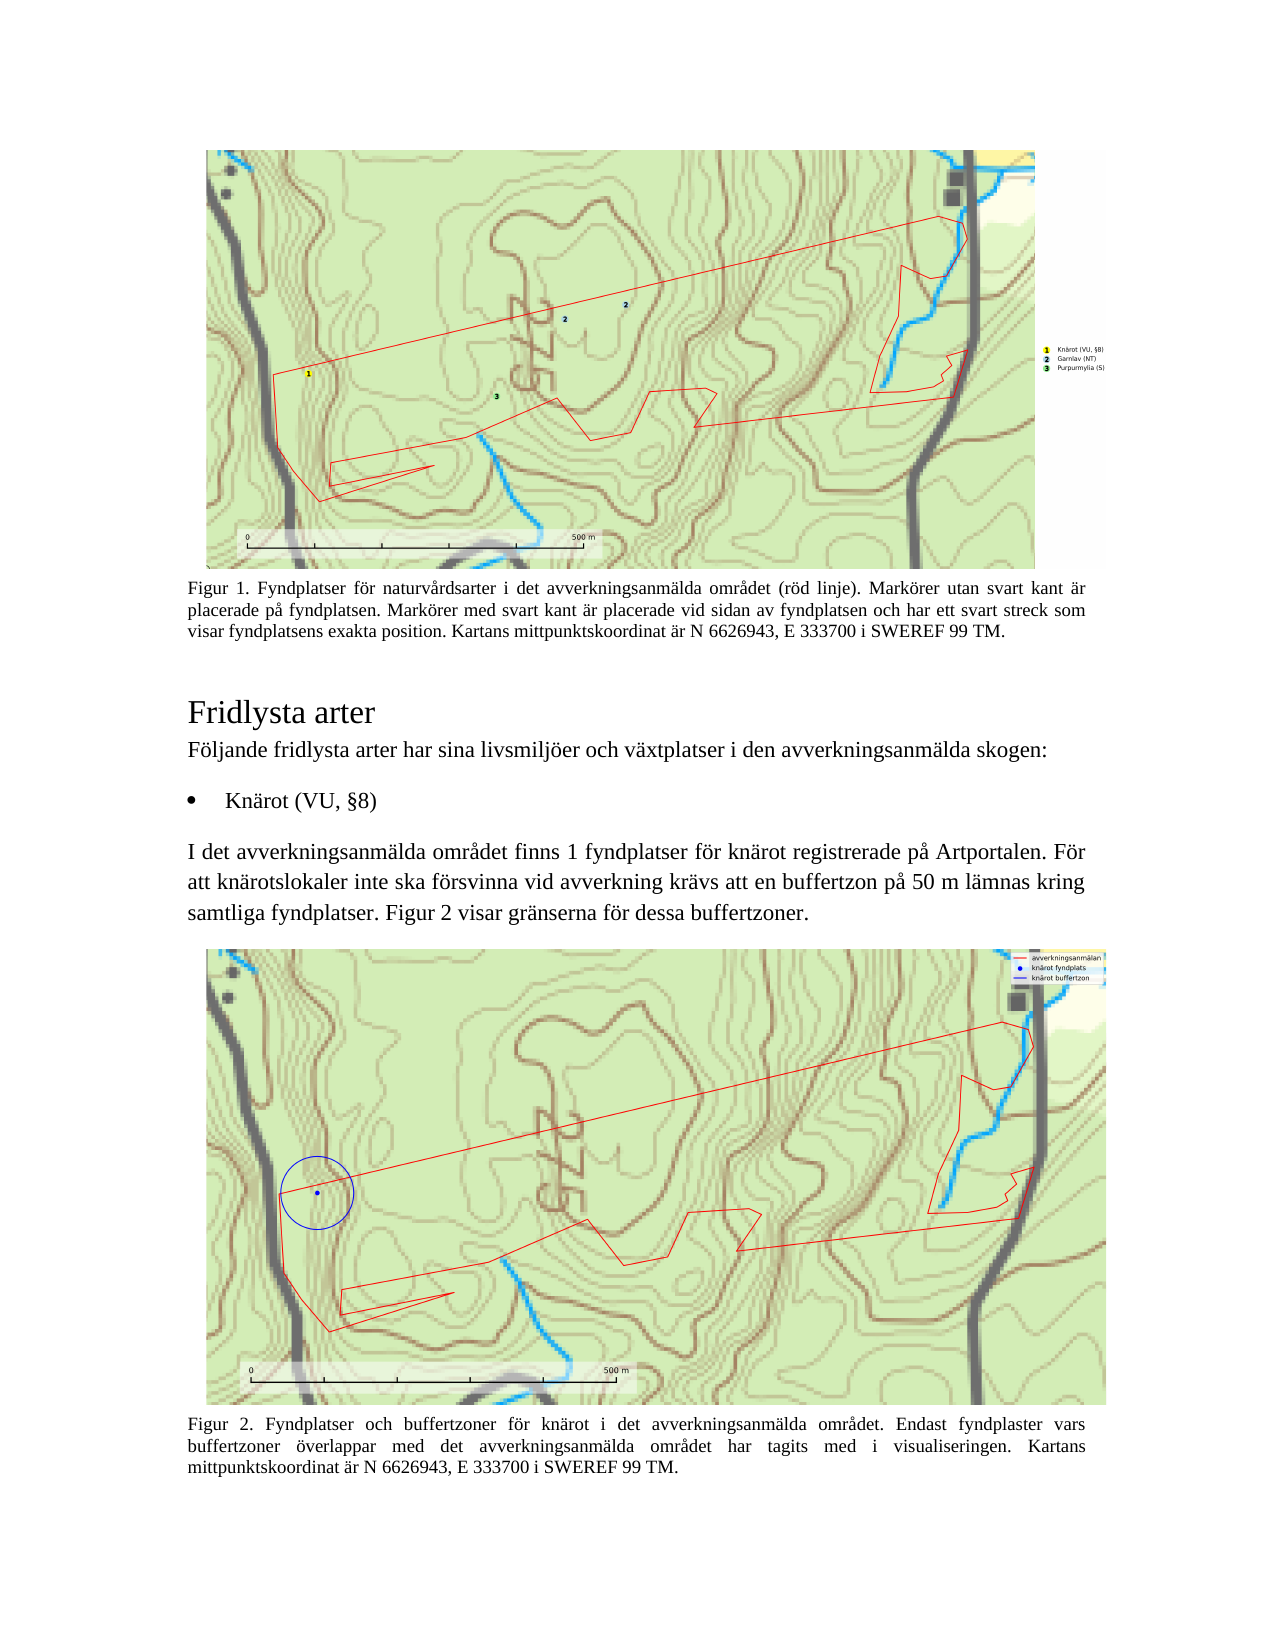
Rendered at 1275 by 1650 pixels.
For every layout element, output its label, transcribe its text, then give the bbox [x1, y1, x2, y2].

text Figur 1. Fyndplatser för naturvårdsarter i det avverkningsanmälda området (röd linje). Markörer utan svart kant är placerade på fyndplatsen. Markörer med svart kant är placerade vid sidan av fyndplatsen och har ett svart streck som visar fyndplatsens exakta position. Kartans mittpunktskoordinat är N 6626943, E 333700 i SWEREF 99 TM. [187, 577, 1087, 642]
text I det avverkningsanmälda området finns 1 fyndplatser för knärot registrerade på Artportalen. För att knärotslokaler inte ska försvinna vid avverkning krävs att en buffertzon på 50 m lämnas kring samtliga fyndplatser. Figur 2 visar gränserna för dessa buffertzoner. [187, 838, 1087, 925]
picture [206, 949, 1107, 1405]
text Figur 2. Fyndplatser och buffertzoner för knärot i det avverkningsanmälda området. Endast fyndplaster vars buffertzoner överlappar med det avverkningsanmälda området har tagits med i visualiseringen. Kartans mittpunktskoordinat är N 6626943, E 333700 i SWEREF 99 TM. [187, 1413, 1087, 1478]
subtitle Fridlysta arter [187, 692, 1087, 730]
picture [206, 150, 1107, 569]
list Knärot (VU, §8) [187, 787, 1087, 813]
text Följande fridlysta arter har sina livsmiljöer och växtplatser i den avverkningsanmälda skogen: [187, 736, 1087, 762]
